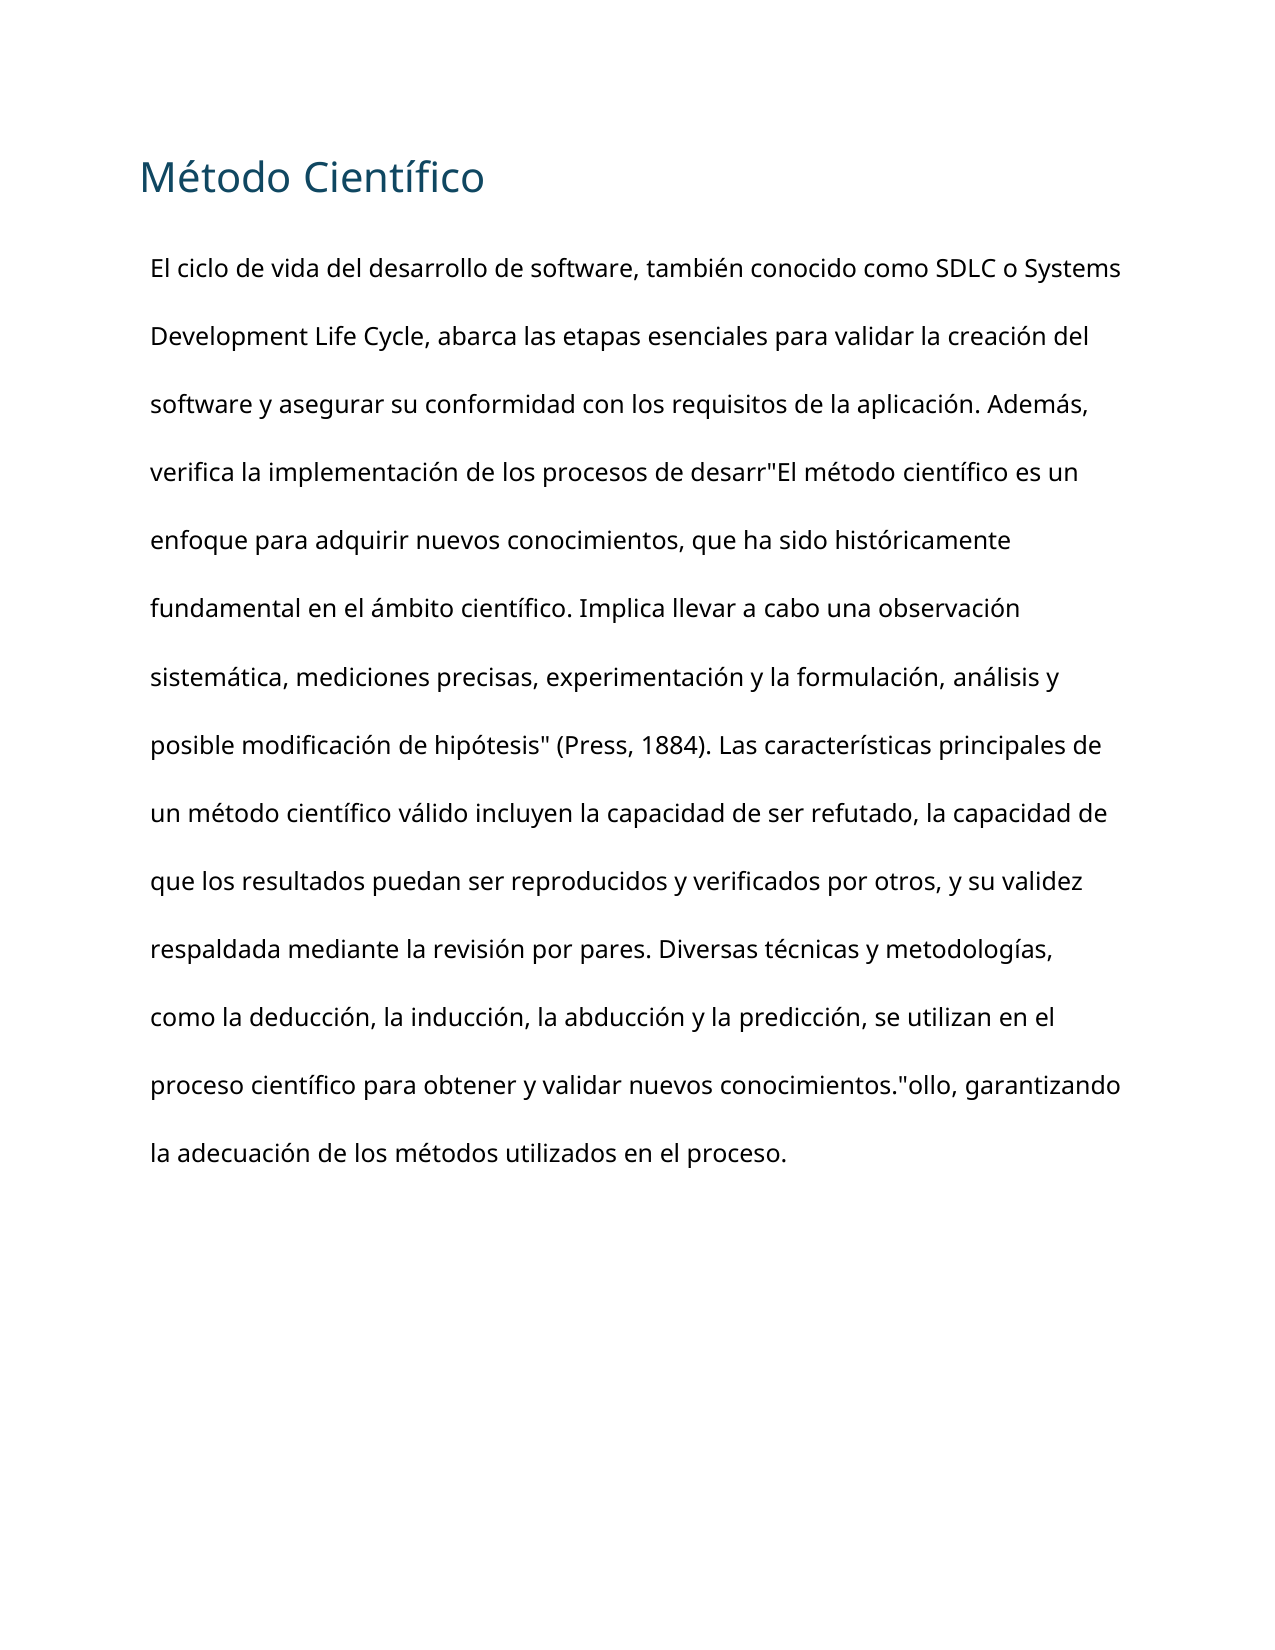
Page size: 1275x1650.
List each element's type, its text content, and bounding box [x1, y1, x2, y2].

subtitle Método Científico [139, 148, 1135, 205]
text El ciclo de vida del desarrollo de software, también conocido como SDLC o Systems Development Life Cycle, abarca las etapas esenciales para validar la creación del software y asegurar su conformidad con los requisitos de la aplicación. Además, verifica la implementación de los procesos de desarr"El método científico es un enfoque para adquirir nuevos conocimientos, que ha sido históricamente fundamental en el ámbito científico. Implica llevar a cabo una observación sistemática, mediciones precisas, experimentación y la formulación, análisis y posible modificación de hipótesis" (Press, 1884). Las características principales de un método científico válido incluyen la capacidad de ser refutado, la capacidad de que los resultados puedan ser reproducidos y verificados por otros, y su validez respaldada mediante la revisión por pares. Diversas técnicas y metodologías, como la deducción, la inducción, la abducción y la predicción, se utilizan en el proceso científico para obtener y validar nuevos conocimientos."ollo, garantizando la adecuación de los métodos utilizados en el proceso. [150, 251, 1123, 1170]
